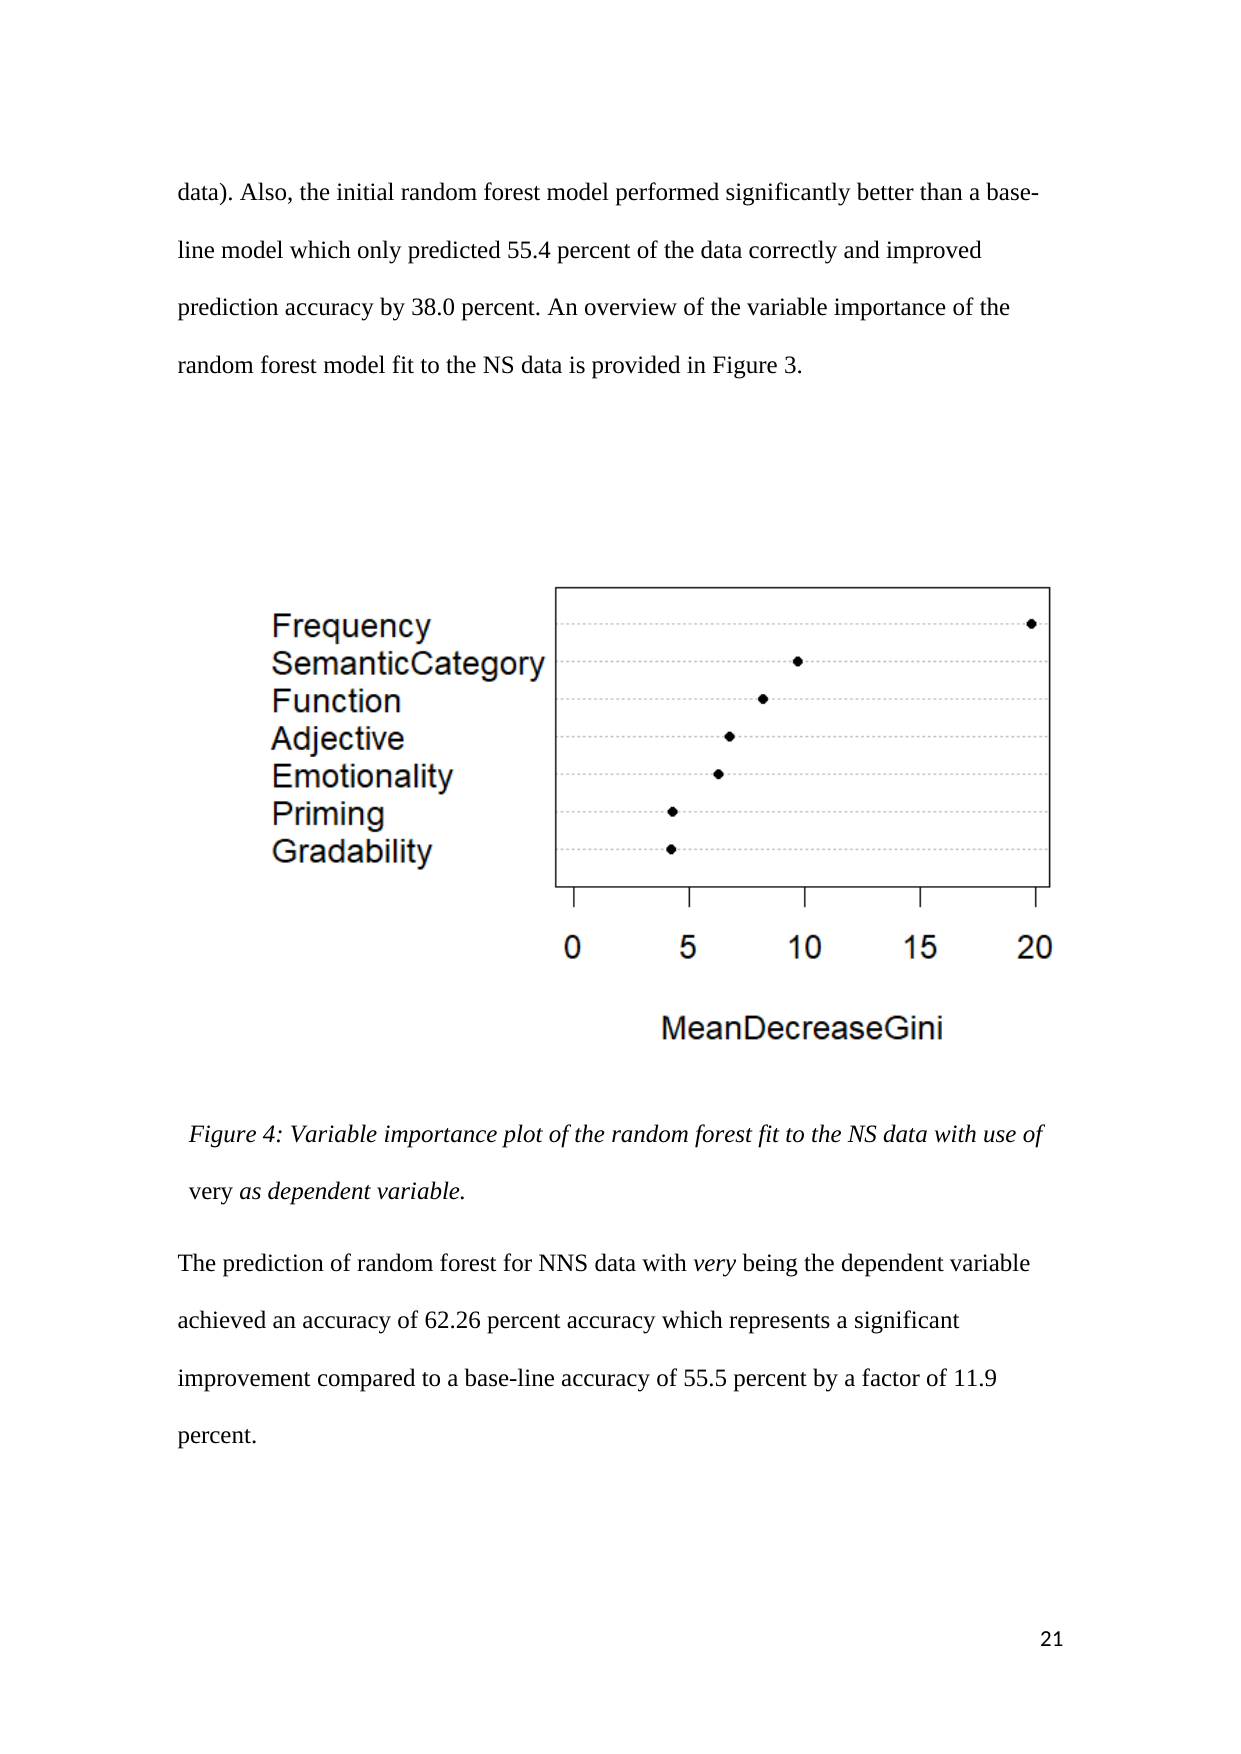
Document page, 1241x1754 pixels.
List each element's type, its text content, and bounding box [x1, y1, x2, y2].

table_header Figure 4: Variable importance plot of the random forest fit to the NS data with use of very as dependent variable. [177, 424, 1063, 1248]
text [177, 177, 1063, 378]
text The prediction of random forest for NNS data with very being the dependent variable achieved an accuracy of 62.26 percent accuracy which represents a significant improvement compared to a base-line accuracy of 55.5 percent by a factor of 11.9 percent. [177, 1248, 1063, 1449]
picture [188, 423, 1064, 1091]
